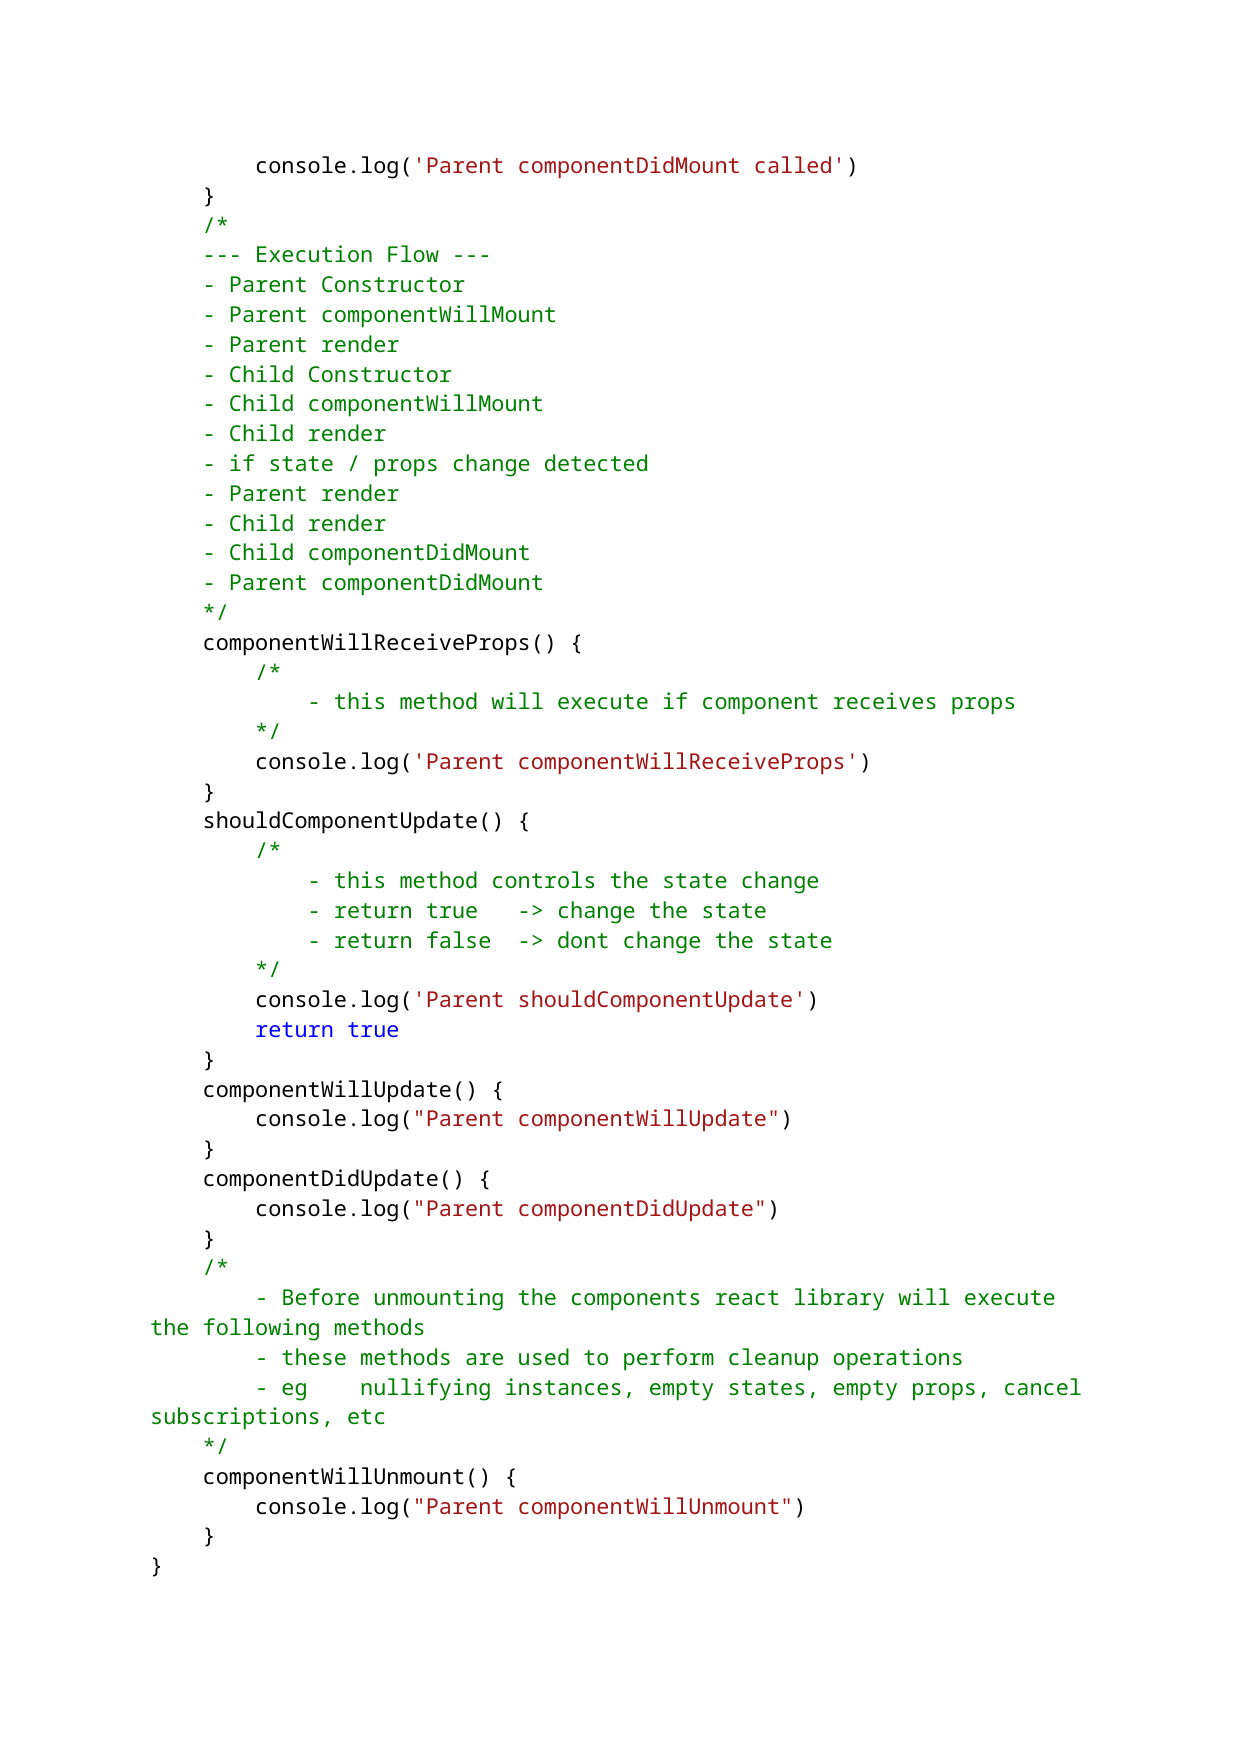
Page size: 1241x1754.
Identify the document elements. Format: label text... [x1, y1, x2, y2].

text - Child render [150, 418, 1090, 448]
text console.log('Parent componentDidMount called') [150, 150, 1090, 180]
text } [150, 1550, 1090, 1580]
text shouldComponentUpdate() { [150, 805, 1090, 835]
text */ [150, 1431, 1090, 1461]
text componentDidUpdate() { [150, 1163, 1090, 1193]
text - if state / props change detected [150, 448, 1090, 478]
text - return false -> dont change the state [150, 924, 1090, 954]
text */ [150, 954, 1090, 984]
text /* [150, 1252, 1090, 1282]
text componentWillReceiveProps() { [150, 627, 1090, 656]
text console.log('Parent shouldComponentUpdate') [150, 984, 1090, 1014]
text */ [150, 716, 1090, 746]
text - Child Constructor [150, 358, 1090, 388]
text console.log('Parent componentWillReceiveProps') [150, 746, 1090, 776]
text return true [150, 1014, 1090, 1044]
text componentWillUnmount() { [150, 1461, 1090, 1491]
text */ [150, 597, 1090, 627]
text - Parent render [150, 329, 1090, 358]
text - Parent render [150, 478, 1090, 507]
text } [150, 1222, 1090, 1252]
text /* [150, 209, 1090, 239]
text - Parent componentWillMount [150, 299, 1090, 329]
text - this method controls the state change [150, 865, 1090, 895]
text - this method will execute if component receives props [150, 686, 1090, 716]
text /* [150, 835, 1090, 865]
text --- Execution Flow --- [150, 239, 1090, 269]
text - Before unmounting the components react library will execute the following methods [150, 1282, 1090, 1342]
text - Child componentDidMount [150, 537, 1090, 567]
text - Parent Constructor [150, 269, 1090, 299]
text - eg nullifying instances, empty states, empty props, cancel subscriptions, etc [150, 1371, 1090, 1431]
text - these methods are used to perform cleanup operations [150, 1342, 1090, 1371]
text - Child componentWillMount [150, 388, 1090, 418]
text } [150, 1133, 1090, 1163]
text console.log("Parent componentDidUpdate") [150, 1193, 1090, 1222]
text } [150, 1520, 1090, 1550]
text } [150, 1044, 1090, 1073]
text console.log("Parent componentWillUnmount") [150, 1491, 1090, 1520]
text componentWillUpdate() { [150, 1073, 1090, 1103]
text } [150, 776, 1090, 805]
text /* [150, 656, 1090, 686]
text - Child render [150, 507, 1090, 537]
text console.log("Parent componentWillUpdate") [150, 1103, 1090, 1133]
text - Parent componentDidMount [150, 567, 1090, 597]
text } [150, 180, 1090, 209]
text - return true -> change the state [150, 895, 1090, 924]
